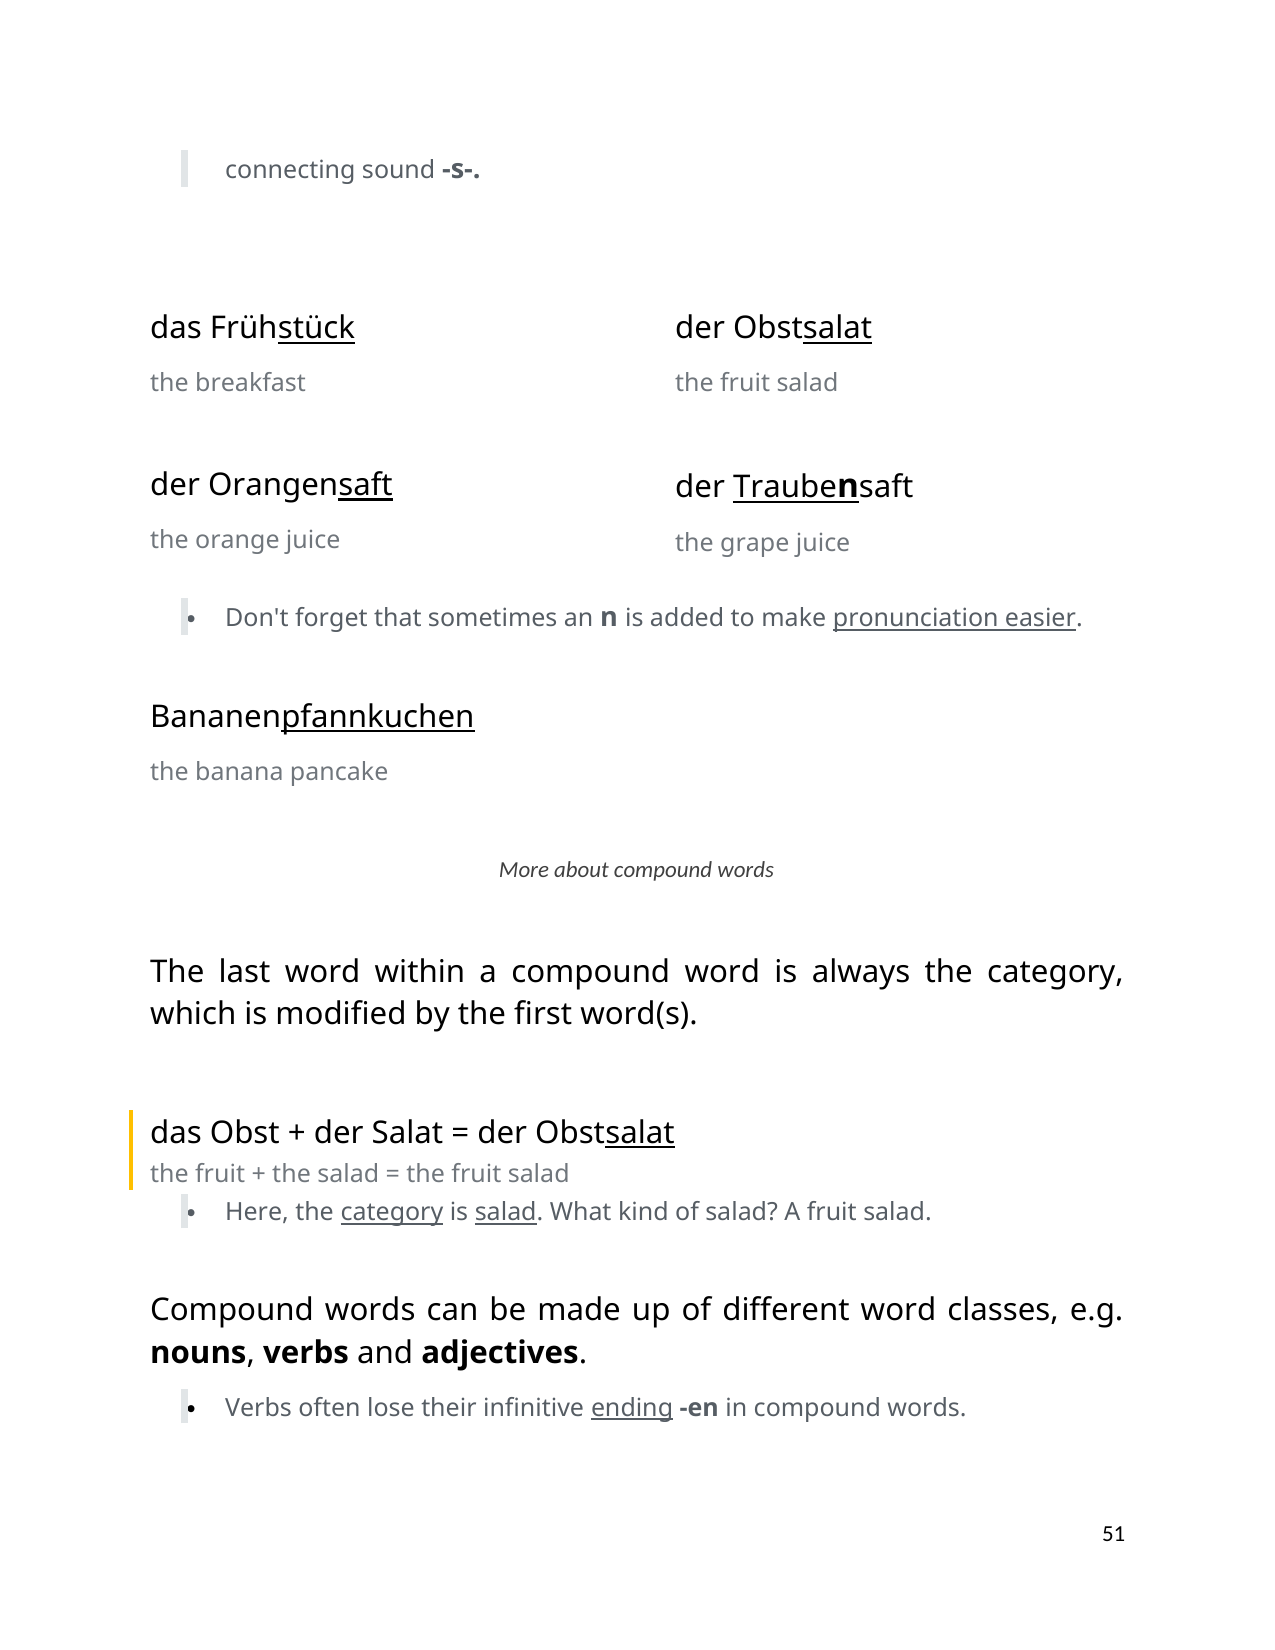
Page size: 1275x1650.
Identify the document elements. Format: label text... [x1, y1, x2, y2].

text Compound words can be made up of different word classes, e.g. nouns, verbs and adjectives. [150, 1287, 1125, 1373]
text das Obst + der Salat = der Obstsalat [133, 1110, 1125, 1152]
text More about compound words [240, 855, 1035, 883]
text the breakfast [150, 365, 600, 399]
list Verbs often lose their infinitive ending -en in compound words. [188, 1389, 1125, 1423]
text the orange juice [150, 521, 600, 556]
text Bananenpfannkuchen [150, 694, 1125, 737]
text der Traubensaft [675, 462, 1125, 508]
list Here, the category is salad. What kind of salad? A fruit salad. [188, 1194, 1125, 1228]
text the grape juice [675, 524, 1125, 558]
text the fruit + the salad = the fruit salad [133, 1156, 1125, 1190]
text der Obstsalat [675, 305, 1125, 348]
list Don't forget that sometimes an n is added to make pronunciation easier. [188, 598, 1125, 635]
text der Orangensaft [150, 462, 600, 505]
text the fruit salad [675, 365, 1125, 399]
text The last word within a compound word is always the category, which is modified by the first word(s). [150, 949, 1125, 1034]
text das Frühstück [150, 305, 600, 348]
text the banana pancake [150, 753, 1125, 787]
